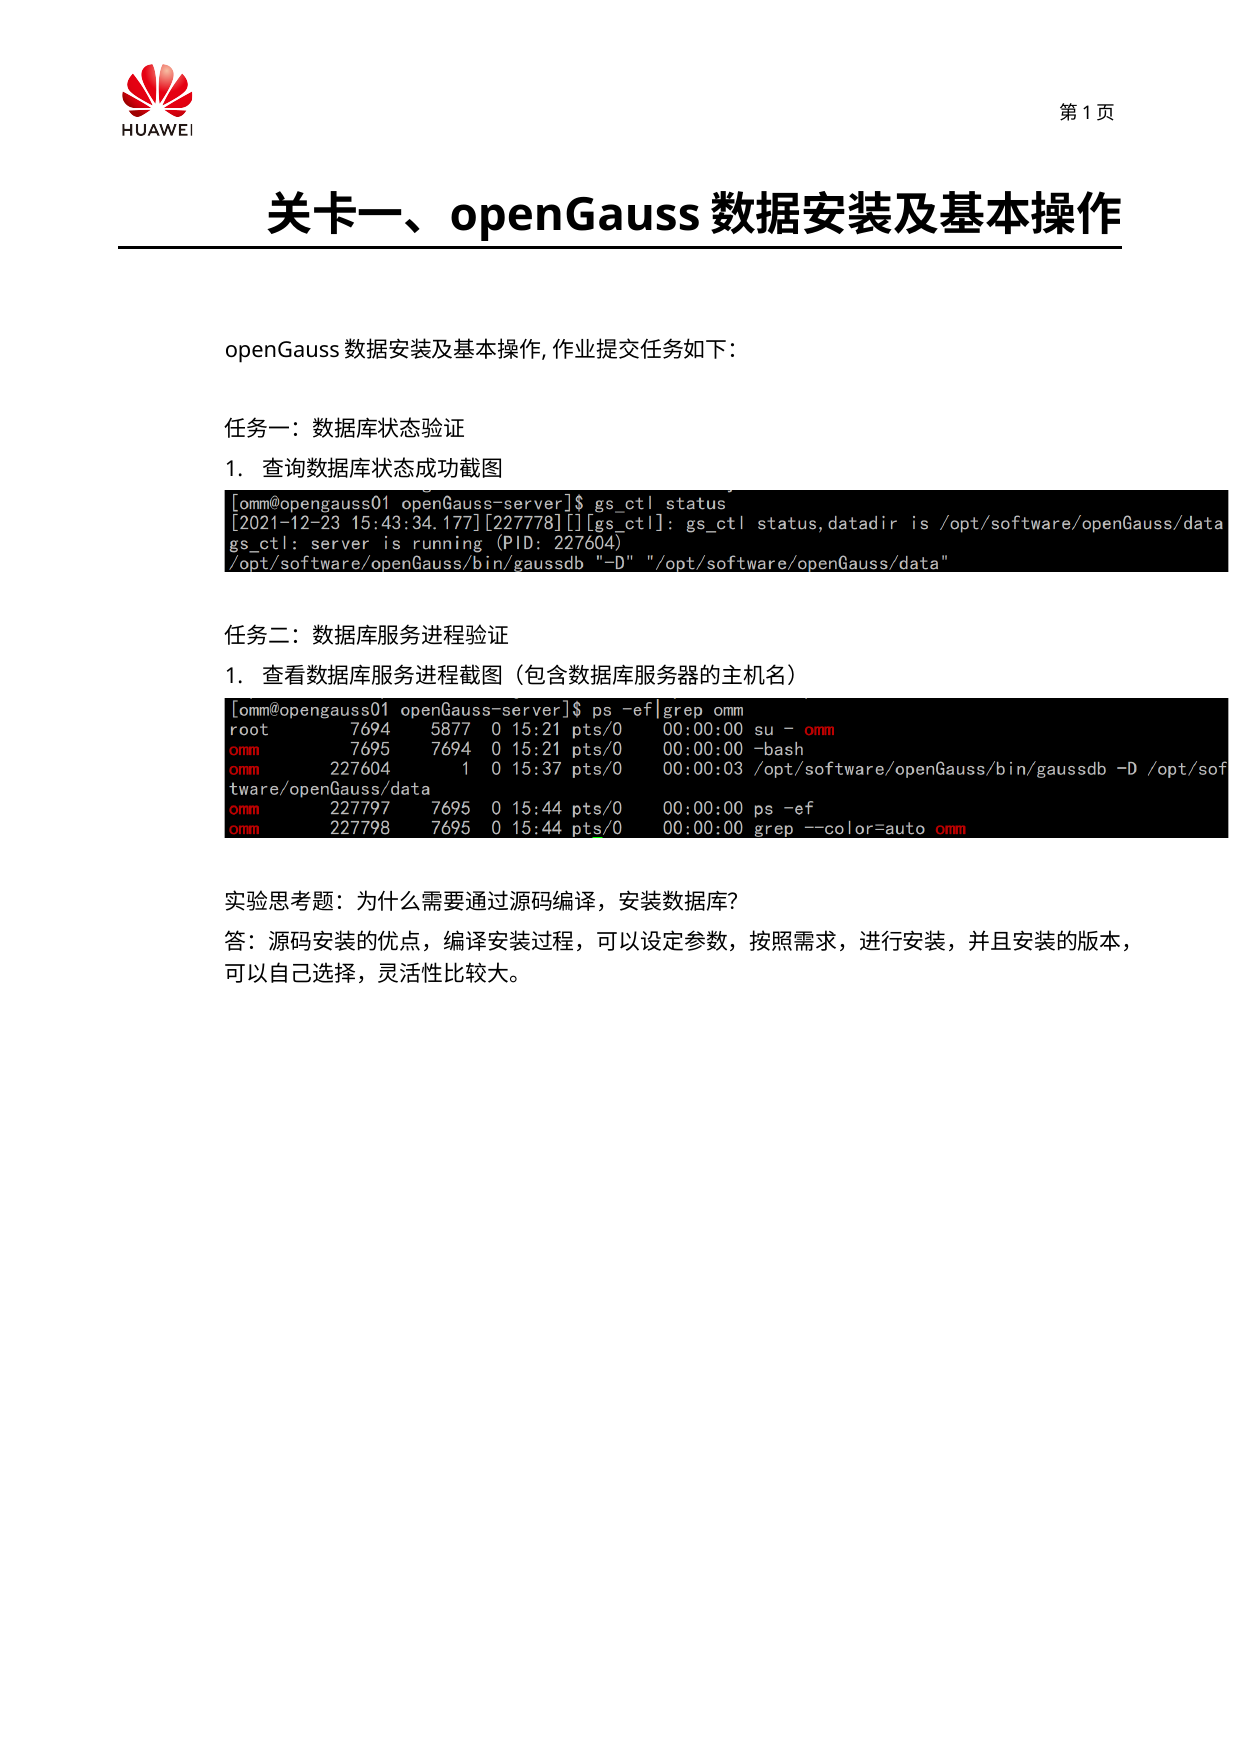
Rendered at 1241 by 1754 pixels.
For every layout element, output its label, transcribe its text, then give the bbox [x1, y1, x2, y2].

text openGauss数据安装及基本操作, 作业提交任务如下： [224, 332, 1122, 364]
picture [122, 64, 193, 136]
list 查询数据库状态成功截图 [224, 451, 1122, 482]
picture [224, 698, 1229, 838]
subtitle 关卡一、openGauss数据安装及基本操作 [118, 177, 1122, 246]
picture [224, 490, 1229, 572]
text 任务二：数据库服务进程验证 [224, 618, 1122, 650]
text 任务一：数据库状态验证 [224, 411, 1122, 442]
text 实验思考题：为什么需要通过源码编译，安装数据库？ [224, 884, 1122, 916]
list 查看数据库服务进程截图（包含数据库服务器的主机名） [224, 658, 1122, 690]
text 答：源码安装的优点，编译安装过程，可以设定参数，按照需求，进行安装，并且安装的版本，可以自己选择，灵活性比较大。 [224, 924, 1122, 987]
